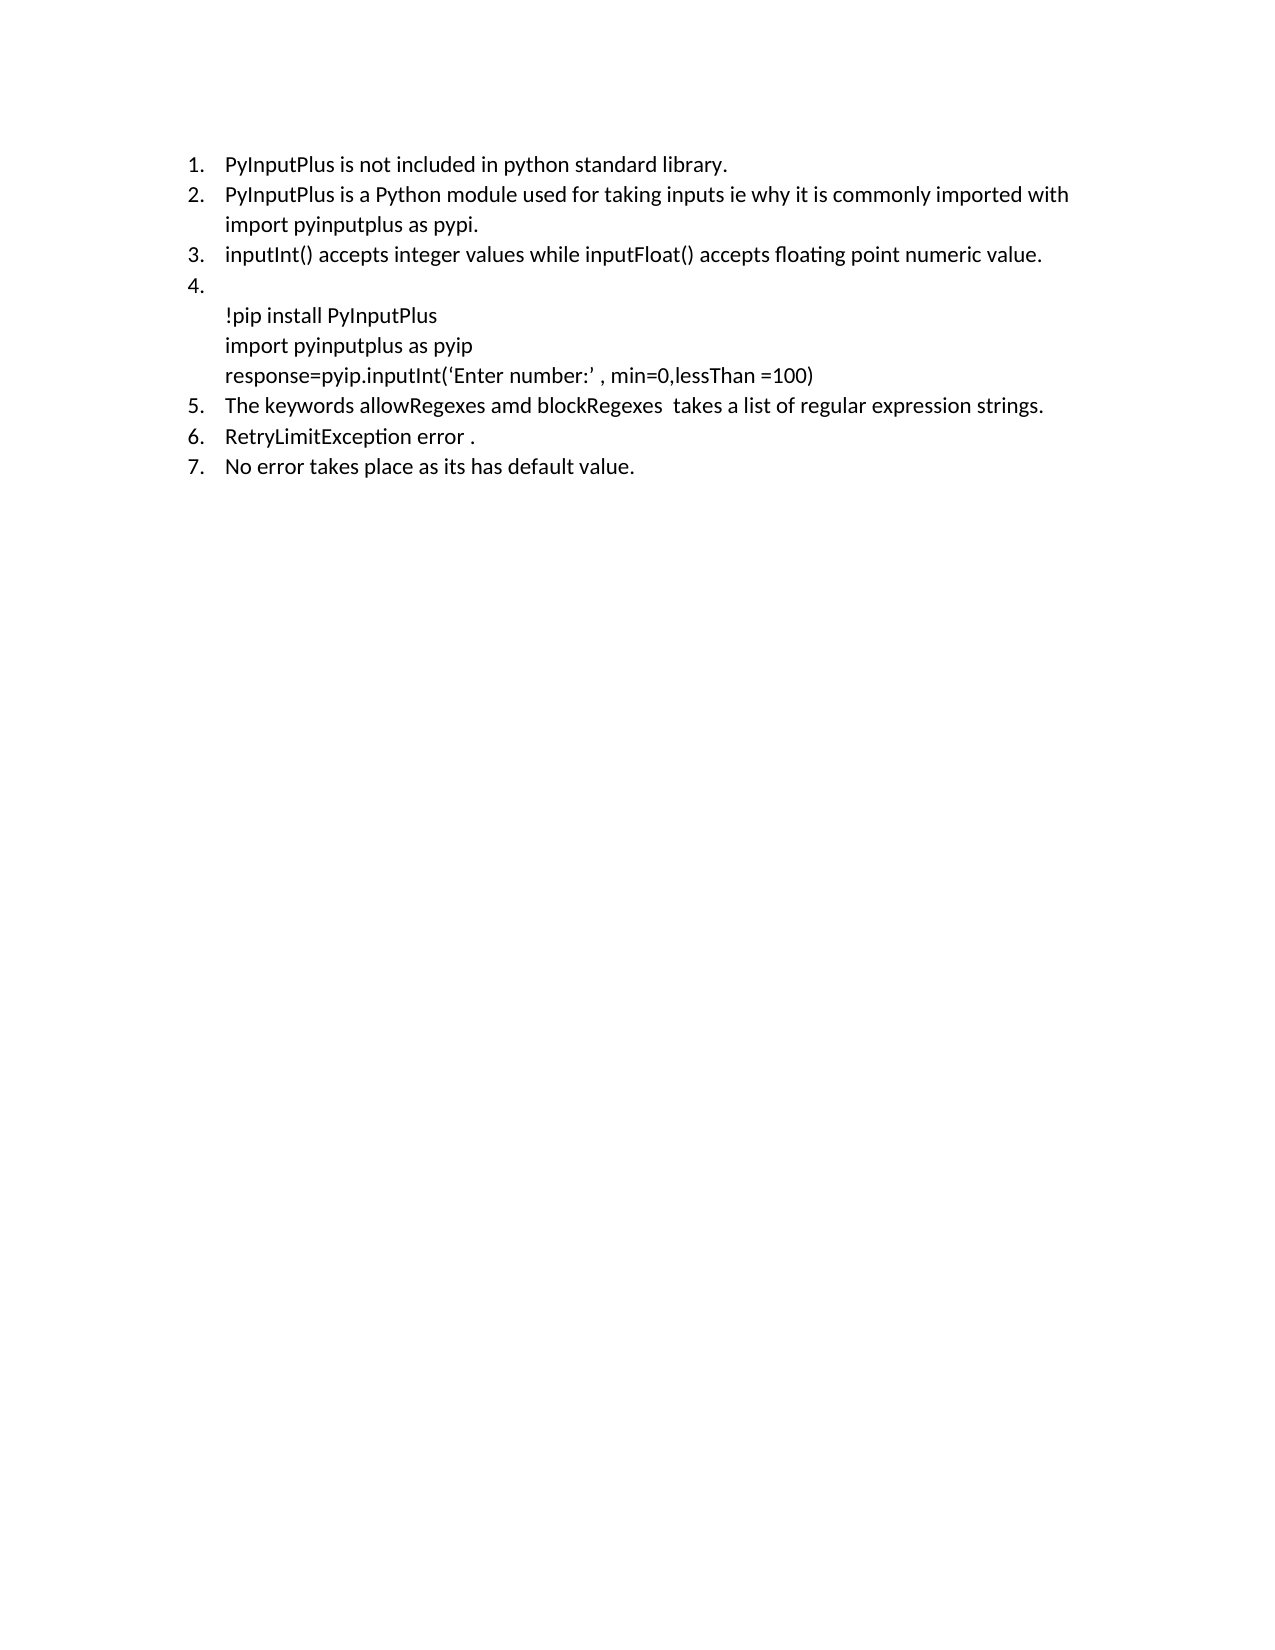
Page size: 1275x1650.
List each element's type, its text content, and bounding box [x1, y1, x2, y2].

list No error takes place as its has default value. [187, 452, 1125, 480]
list import pyinputplus as pyip [225, 331, 1125, 359]
list !pip install PyInputPlus [225, 301, 1125, 329]
list PyInputPlus is a Python module used for taking inputs ie why it is commonly imported with import pyinputplus as pypi. [187, 180, 1125, 238]
list response=pyip.inputInt(‘Enter number:’ , min=0,lessThan =100) [225, 361, 1125, 389]
list PyInputPlus is not included in python standard library. [187, 150, 1125, 178]
list The keywords allowRegexes amd blockRegexes takes a list of regular expression strings. [187, 392, 1125, 420]
list inputInt() accepts integer values while inputFloat() accepts floating point numeric value. [187, 241, 1125, 269]
list RetryLimitException error . [187, 422, 1125, 450]
